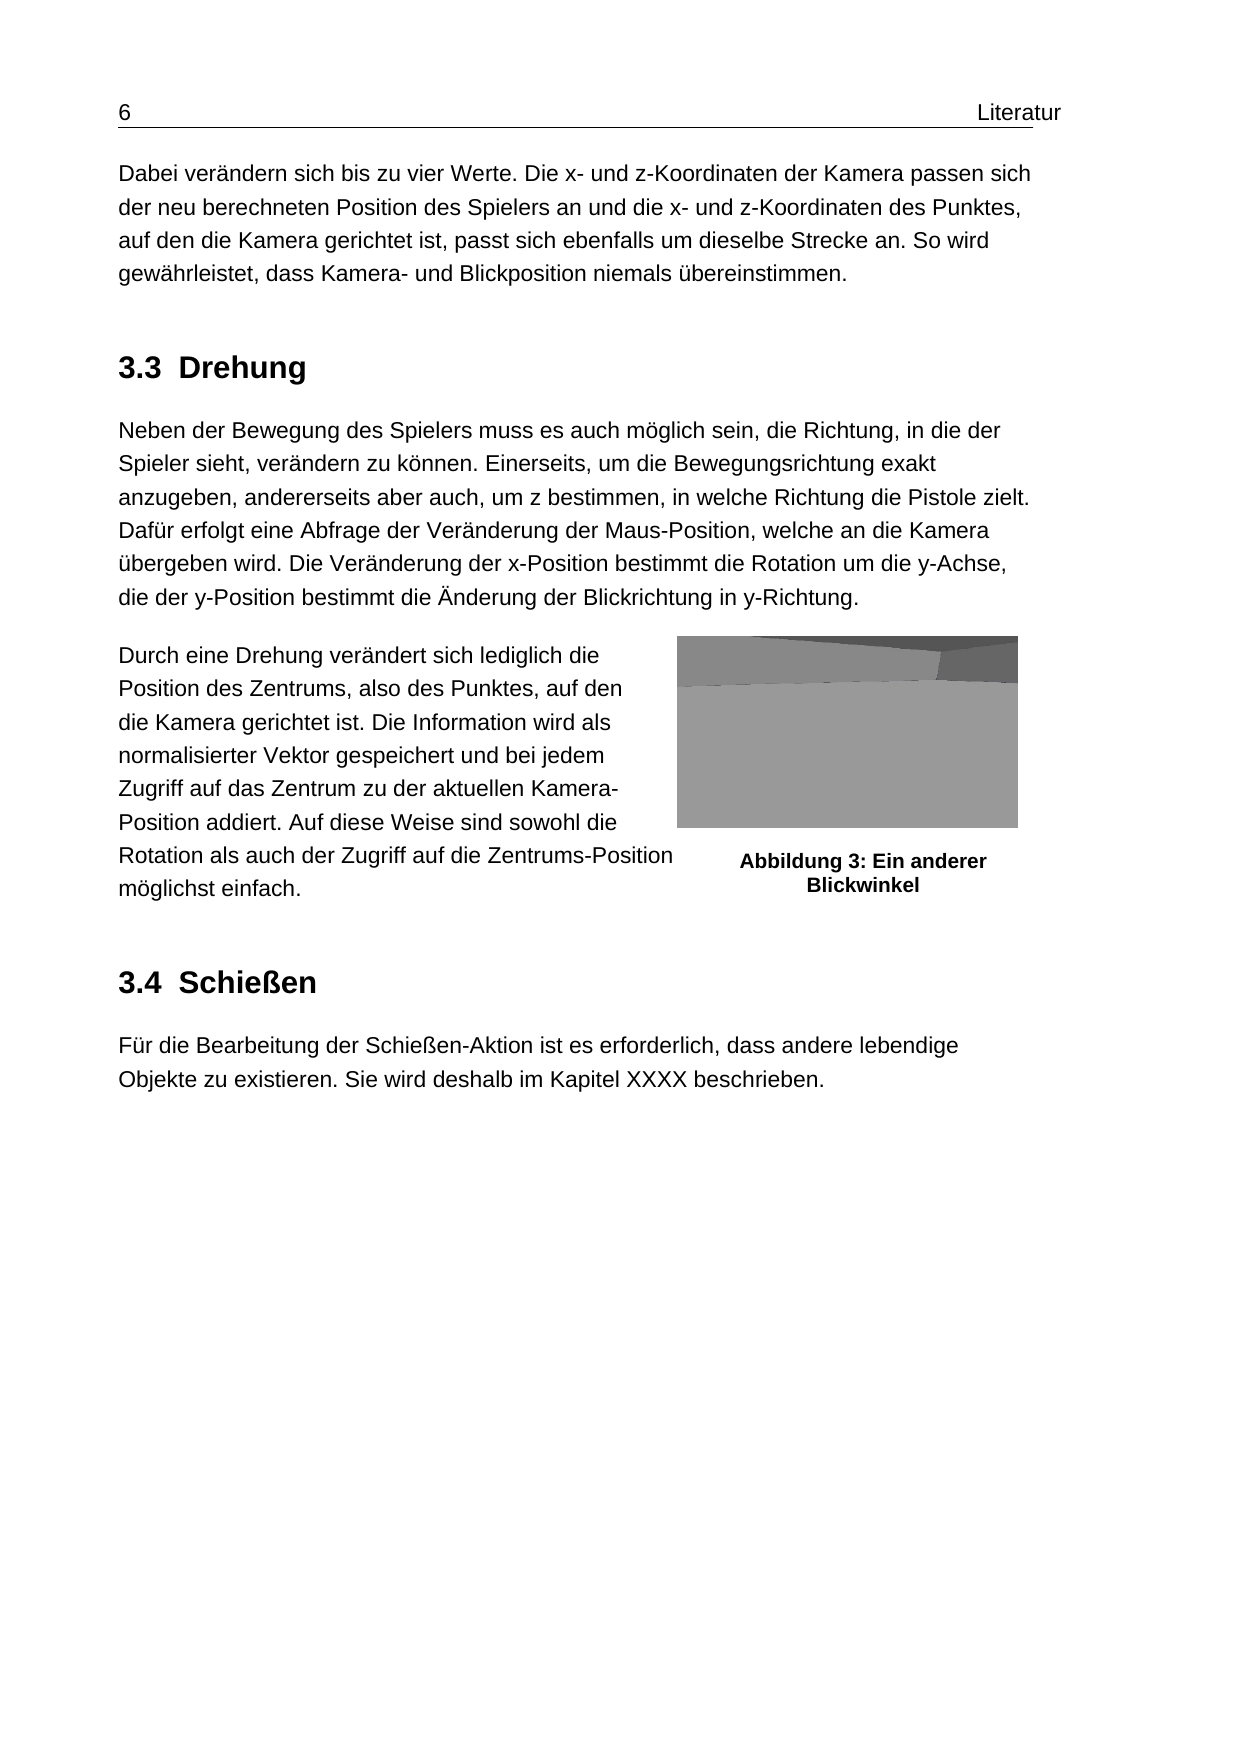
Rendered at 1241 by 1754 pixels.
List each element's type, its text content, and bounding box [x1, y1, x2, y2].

text Für die Bearbeitung der Schießen-Aktion ist es erforderlich, dass andere lebendige Objekte zu existieren. Sie wird deshalb im Kapitel XXXX beschrieben. [118, 1025, 1033, 1092]
picture [677, 636, 1018, 828]
text Drehung [118, 349, 1033, 385]
text Neben der Bewegung des Spielers muss es auch möglich sein, die Richtung, in die der Spieler sieht, verändern zu können. Einerseits, um die Bewegungsrichtung exakt anzugeben, andererseits aber auch, um z bestimmen, in welche Richtung die Pistole zielt. Dafür erfolgt eine Abfrage der Veränderung der Maus-Position, welche an die Kamera übergeben wird. Die Veränderung der x-Position bestimmt die Rotation um die y-Achse, die der y-Position bestimmt die Änderung der Blickrichtung in y-Richtung. [118, 410, 1033, 610]
text Schießen [118, 964, 1033, 1000]
